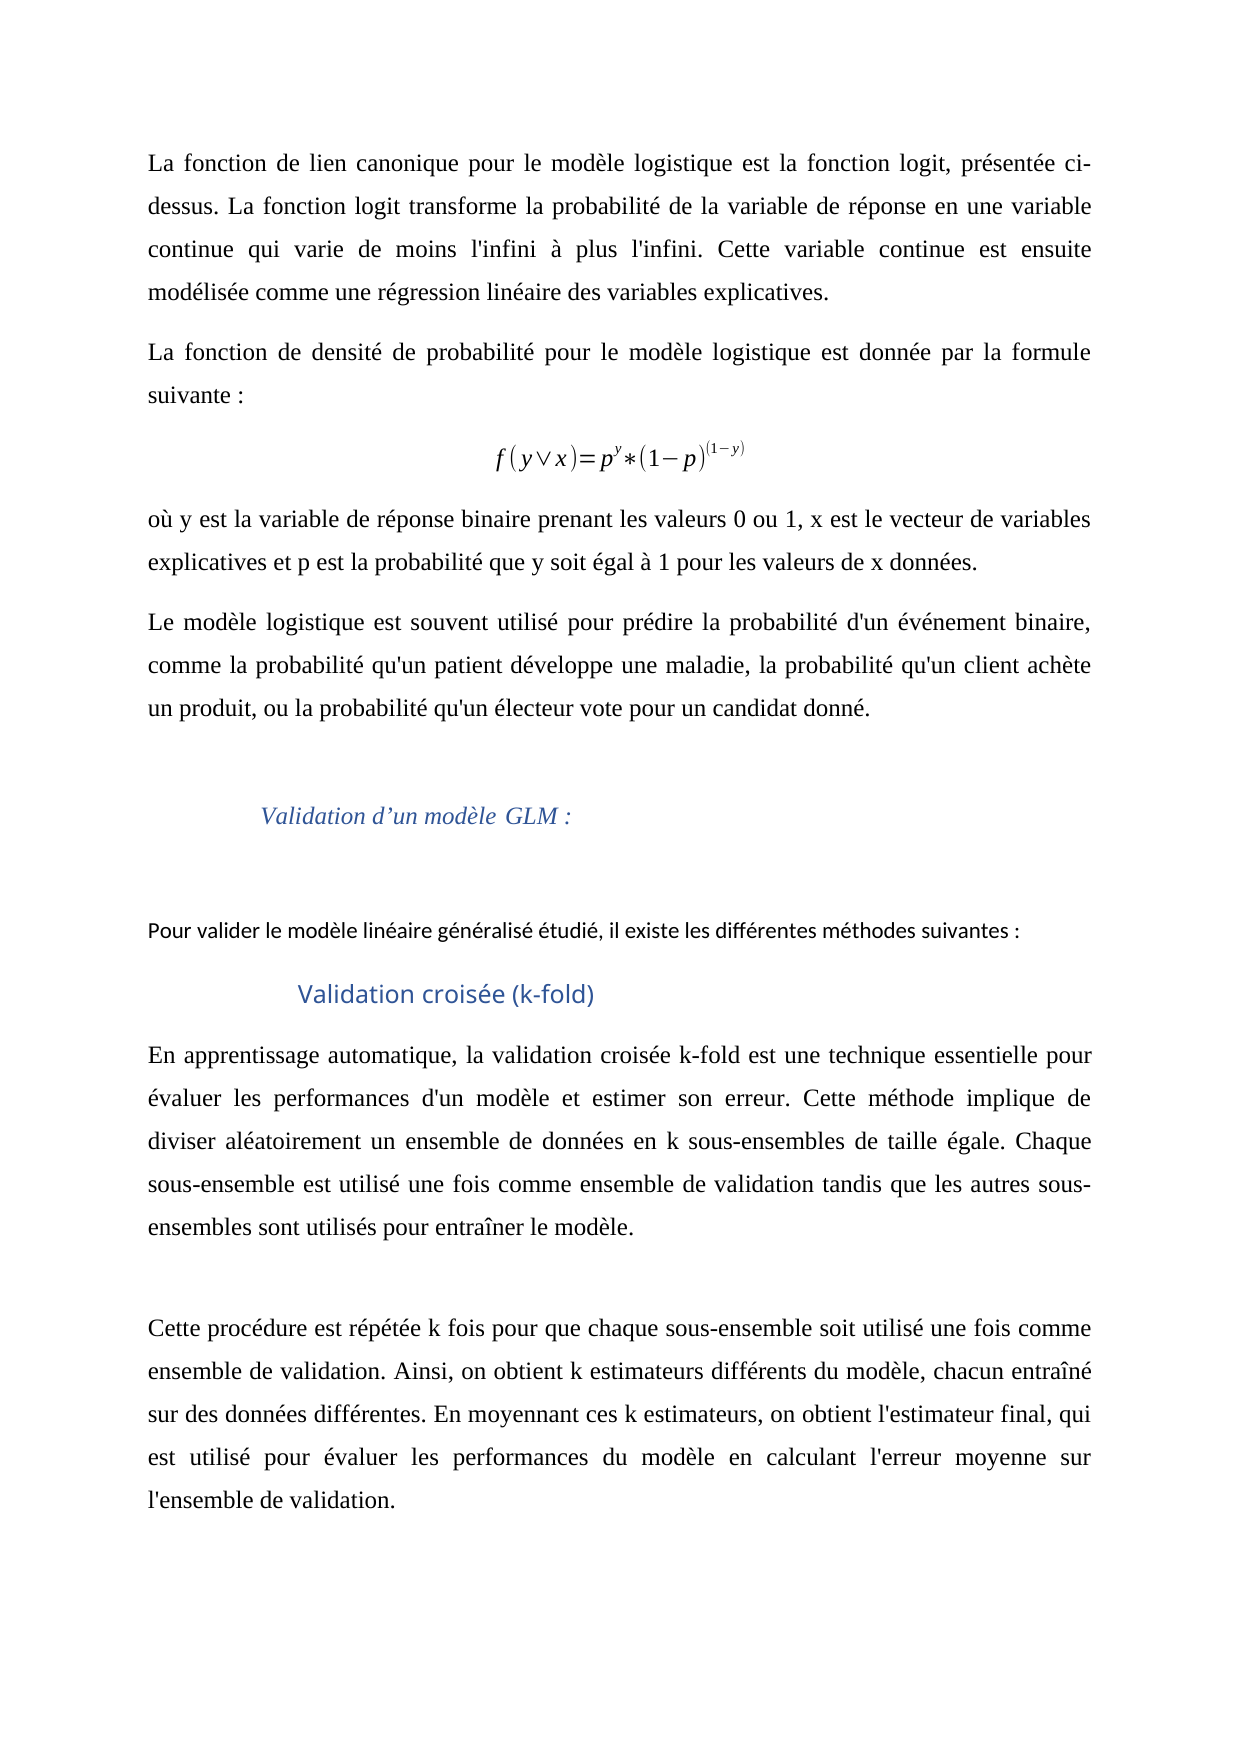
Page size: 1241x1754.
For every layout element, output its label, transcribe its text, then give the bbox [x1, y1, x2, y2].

text La fonction de densité de probabilité pour le modèle logistique est donnée par la formule suivante : [148, 337, 1093, 409]
text Cette procédure est répétée k fois pour que chaque sous-ensemble soit utilisé une fois comme ensemble de validation. Ainsi, on obtient k estimateurs différents du modèle, chacun entraîné sur des données différentes. En moyennant ces k estimateurs, on obtient l'estimateur final, qui est utilisé pour évaluer les performances du modèle en calculant l'erreur moyenne sur l'ensemble de validation. [148, 1313, 1093, 1514]
text En apprentissage automatique, la validation croisée k-fold est une technique essentielle pour évaluer les performances d'un modèle et estimer son erreur. Cette méthode implique de diviser aléatoirement un ensemble de données en k sous-ensembles de taille égale. Chaque sous-ensemble est utilisé une fois comme ensemble de validation tandis que les autres sous-ensembles sont utilisés pour entraîner le modèle. [148, 1040, 1093, 1241]
text où y est la variable de réponse binaire prenant les valeurs 0 ou 1, x est le vecteur de variables explicatives et p est la probabilité que y soit égal à 1 pour les valeurs de x données. [148, 504, 1093, 576]
text Le modèle logistique est souvent utilisé pour prédire la probabilité d'un événement binaire, comme la probabilité qu'un patient développe une maladie, la probabilité qu'un client achète un produit, ou la probabilité qu'un électeur vote pour un candidat donné. [148, 607, 1093, 722]
subtitle Validation d’un modèle GLM : [260, 801, 1093, 829]
text La fonction de lien canonique pour le modèle logistique est la fonction logit, présentée ci-dessus. La fonction logit transforme la probabilité de la variable de réponse en une variable continue qui varie de moins l'infini à plus l'infini. Cette variable continue est ensuite modélisée comme une régression linéaire des variables explicatives. [148, 148, 1093, 306]
subtitle Validation croisée (k-fold) [298, 976, 1093, 1010]
text Pour valider le modèle linéaire généralisé étudié, il existe les différentes méthodes suivantes : [148, 916, 1093, 944]
